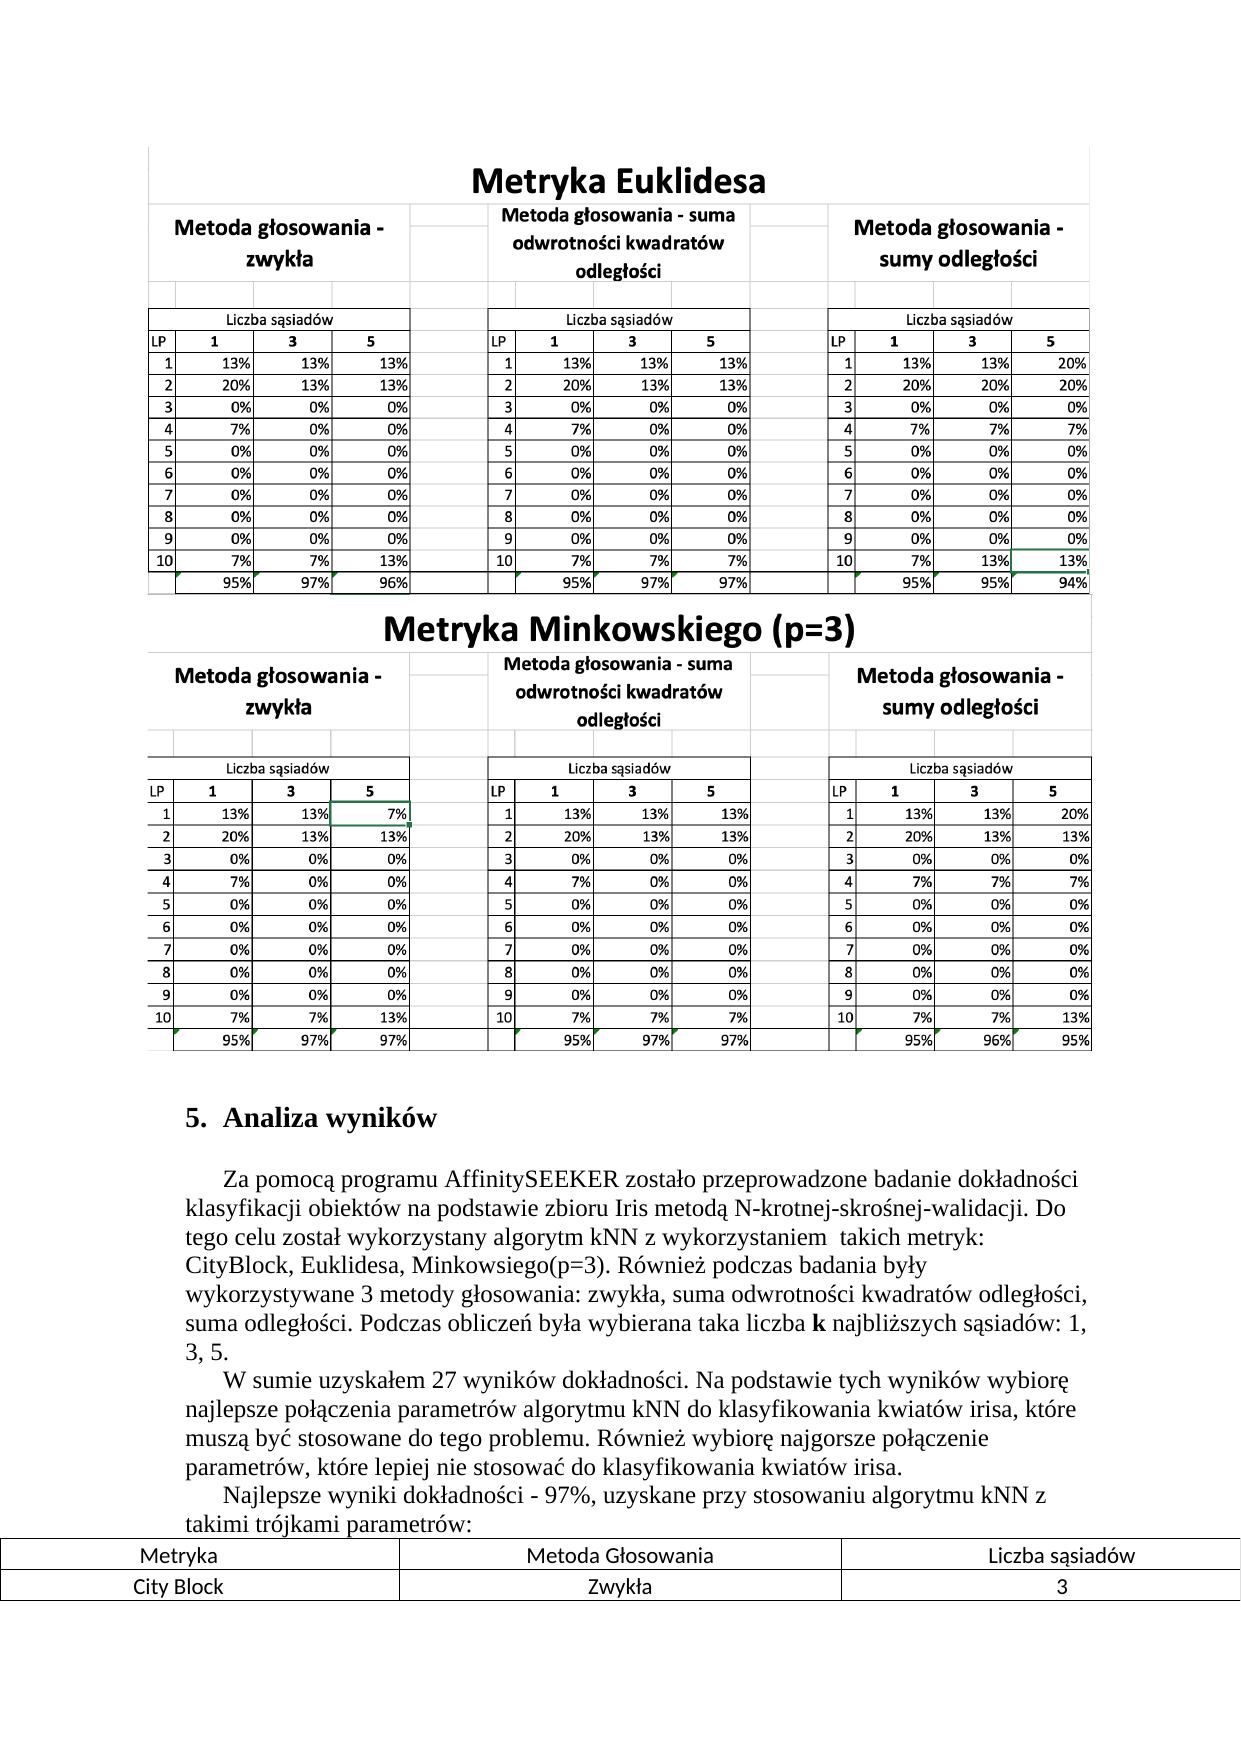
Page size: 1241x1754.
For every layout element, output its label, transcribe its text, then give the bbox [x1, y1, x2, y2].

table_header Metoda Głosowania [400, 1539, 841, 1569]
subtitle Analiza wyników [185, 1101, 1093, 1134]
table_cell City Block [1, 1570, 399, 1600]
picture [147, 147, 1093, 1051]
table_header Metryka [1, 1539, 399, 1569]
text Za pomocą programu AffinitySEEKER zostało przeprowadzone badanie dokładności klasyfikacji obiektów na podstawie zbioru Iris metodą N-krotnej-skrośnej-walidacji. Do tego celu został wykorzystany algorytm kNN z wykorzystaniem takich metryk: CityBlock, Euklidesa, Minkowsiego(p=3). Również podczas badania były wykorzystywane 3 metody głosowania: zwykła, suma odwrotności kwadratów odległości, suma odległości. Podczas obliczeń była wybierana taka liczba k najbliższych sąsiadów: 1, 3, 5. W sumie uzyskałem 27 wyników dokładności. Na podstawie tych wyników wybiorę najlepsze połączenia parametrów algorytmu kNN do klasyfikowania kwiatów irisa, które muszą być stosowane do tego problemu. Również wybiorę najgorsze połączenie parametrów, które lepiej nie stosować do klasyfikowania kwiatów irisa. Najlepsze wyniki dokładności - 97%, uzyskane przy stosowaniu algorytmu kNN z takimi trójkami parametrów: [185, 1164, 1093, 1538]
table_header Liczba sąsiadów [842, 1539, 1240, 1569]
table_cell Zwykła [400, 1570, 841, 1600]
table_cell 3 [842, 1570, 1240, 1600]
